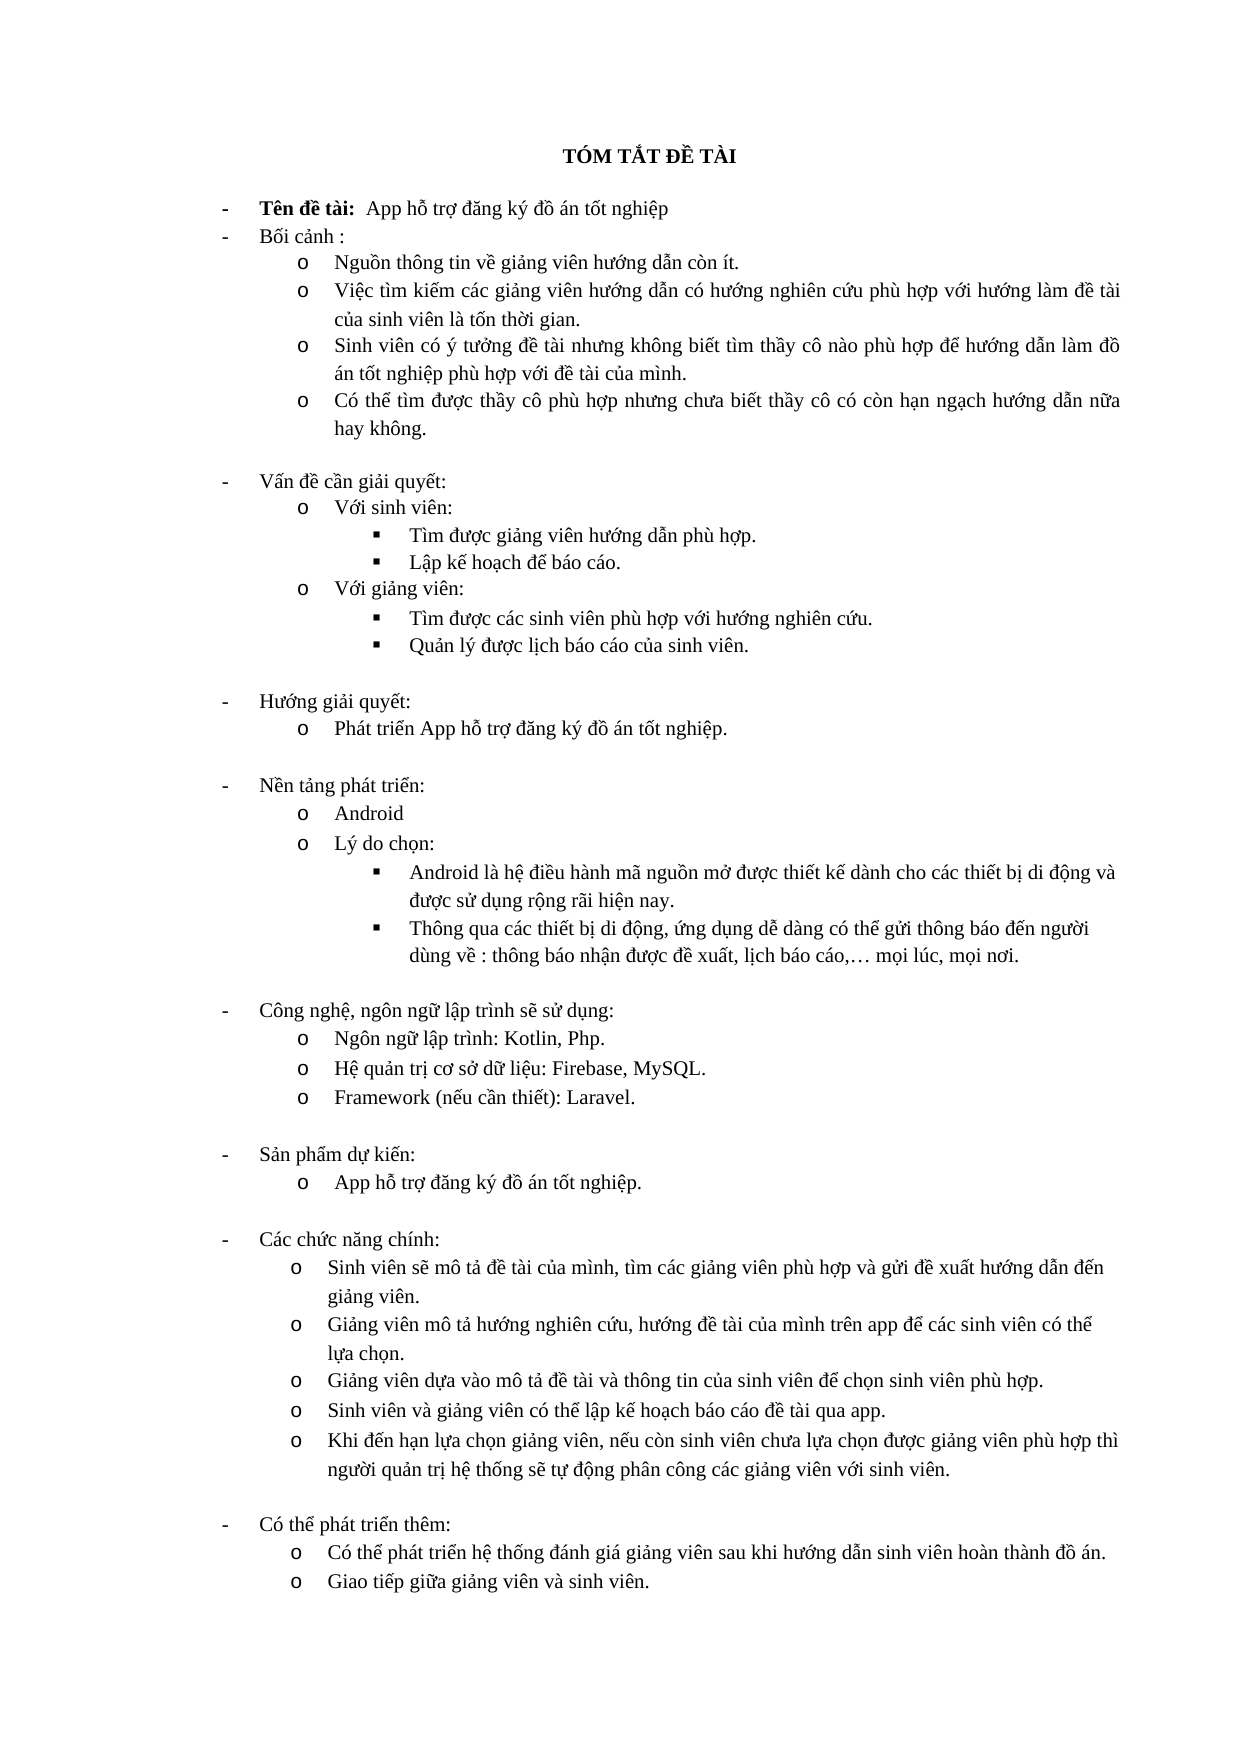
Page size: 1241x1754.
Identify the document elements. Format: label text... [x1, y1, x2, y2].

list Sản phẩm dự kiến: [222, 1142, 1122, 1166]
list Quản lý được lịch báo cáo của sinh viên. [372, 633, 1122, 657]
list Lập kế hoạch để báo cáo. [372, 550, 1122, 574]
list Giảng viên mô tả hướng nghiên cứu, hướng đề tài của mình trên app để các sinh viên có thể lựa chọn. [290, 1311, 1122, 1365]
list Có thể tìm được thầy cô phù hợp nhưng chưa biết thầy cô có còn hạn ngạch hướng dẫn nữa hay không. [297, 388, 1122, 440]
list Phát triển App hỗ trợ đăng ký đồ án tốt nghiệp. [297, 716, 1122, 742]
list Các chức năng chính: [222, 1227, 1122, 1251]
list Tìm được giảng viên hướng dẫn phù hợp. [372, 523, 1122, 547]
list Vấn đề cần giải quyết: [222, 469, 1122, 493]
list Bối cảnh : [222, 224, 1122, 248]
list Framework (nếu cần thiết): Laravel. [297, 1085, 1122, 1111]
text TÓM TẮT ĐỀ TÀI [177, 143, 1122, 168]
list Công nghệ, ngôn ngữ lập trình sẽ sử dụng: [222, 998, 1122, 1022]
list Android là hệ điều hành mã nguồn mở được thiết kế dành cho các thiết bị di động và được sử dụng rộng rãi hiện nay. [372, 860, 1122, 912]
list Ngôn ngữ lập trình: Kotlin, Php. [297, 1026, 1122, 1052]
list Thông qua các thiết bị di động, ứng dụng dễ dàng có thể gửi thông báo đến người dùng về : thông báo nhận được đề xuất, lịch báo cáo,… mọi lúc, mọi nơi. [372, 915, 1122, 967]
list Với sinh viên: [297, 495, 1122, 521]
list Hướng giải quyết: [222, 689, 1122, 713]
list Khi đến hạn lựa chọn giảng viên, nếu còn sinh viên chưa lựa chọn được giảng viên phù hợp thì người quản trị hệ thống sẽ tự động phân công các giảng viên với sinh viên. [290, 1427, 1122, 1481]
list Với giảng viên: [297, 576, 1122, 602]
list Tìm được các sinh viên phù hợp với hướng nghiên cứu. [372, 606, 1122, 630]
list Có thể phát triển hệ thống đánh giá giảng viên sau khi hướng dẫn sinh viên hoàn thành đồ án. [290, 1539, 1122, 1565]
list Sinh viên có ý tưởng đề tài nhưng không biết tìm thầy cô nào phù hợp để hướng dẫn làm đồ án tốt nghiệp phù hợp với đề tài của mình. [297, 333, 1122, 385]
list Tên đề tài: App hỗ trợ đăng ký đồ án tốt nghiệp [222, 196, 1122, 220]
list Hệ quản trị cơ sở dữ liệu: Firebase, MySQL. [297, 1055, 1122, 1081]
list Giao tiếp giữa giảng viên và sinh viên. [290, 1569, 1122, 1595]
list Giảng viên dựa vào mô tả đề tài và thông tin của sinh viên để chọn sinh viên phù hợp. [290, 1368, 1122, 1394]
list Sinh viên sẽ mô tả đề tài của mình, tìm các giảng viên phù hợp và gửi đề xuất hướng dẫn đến giảng viên. [290, 1254, 1122, 1308]
list Có thể phát triển thêm: [222, 1512, 1122, 1536]
list Việc tìm kiếm các giảng viên hướng dẫn có hướng nghiên cứu phù hợp với hướng làm đề tài của sinh viên là tốn thời gian. [297, 278, 1122, 331]
list Sinh viên và giảng viên có thể lập kế hoạch báo cáo đề tài qua app. [290, 1398, 1122, 1424]
list Nguồn thông tin về giảng viên hướng dẫn còn ít. [297, 250, 1122, 276]
list Lý do chọn: [297, 831, 1122, 856]
list App hỗ trợ đăng ký đồ án tốt nghiệp. [297, 1170, 1122, 1196]
list Android [297, 801, 1122, 827]
list Nền tảng phát triển: [222, 773, 1122, 797]
